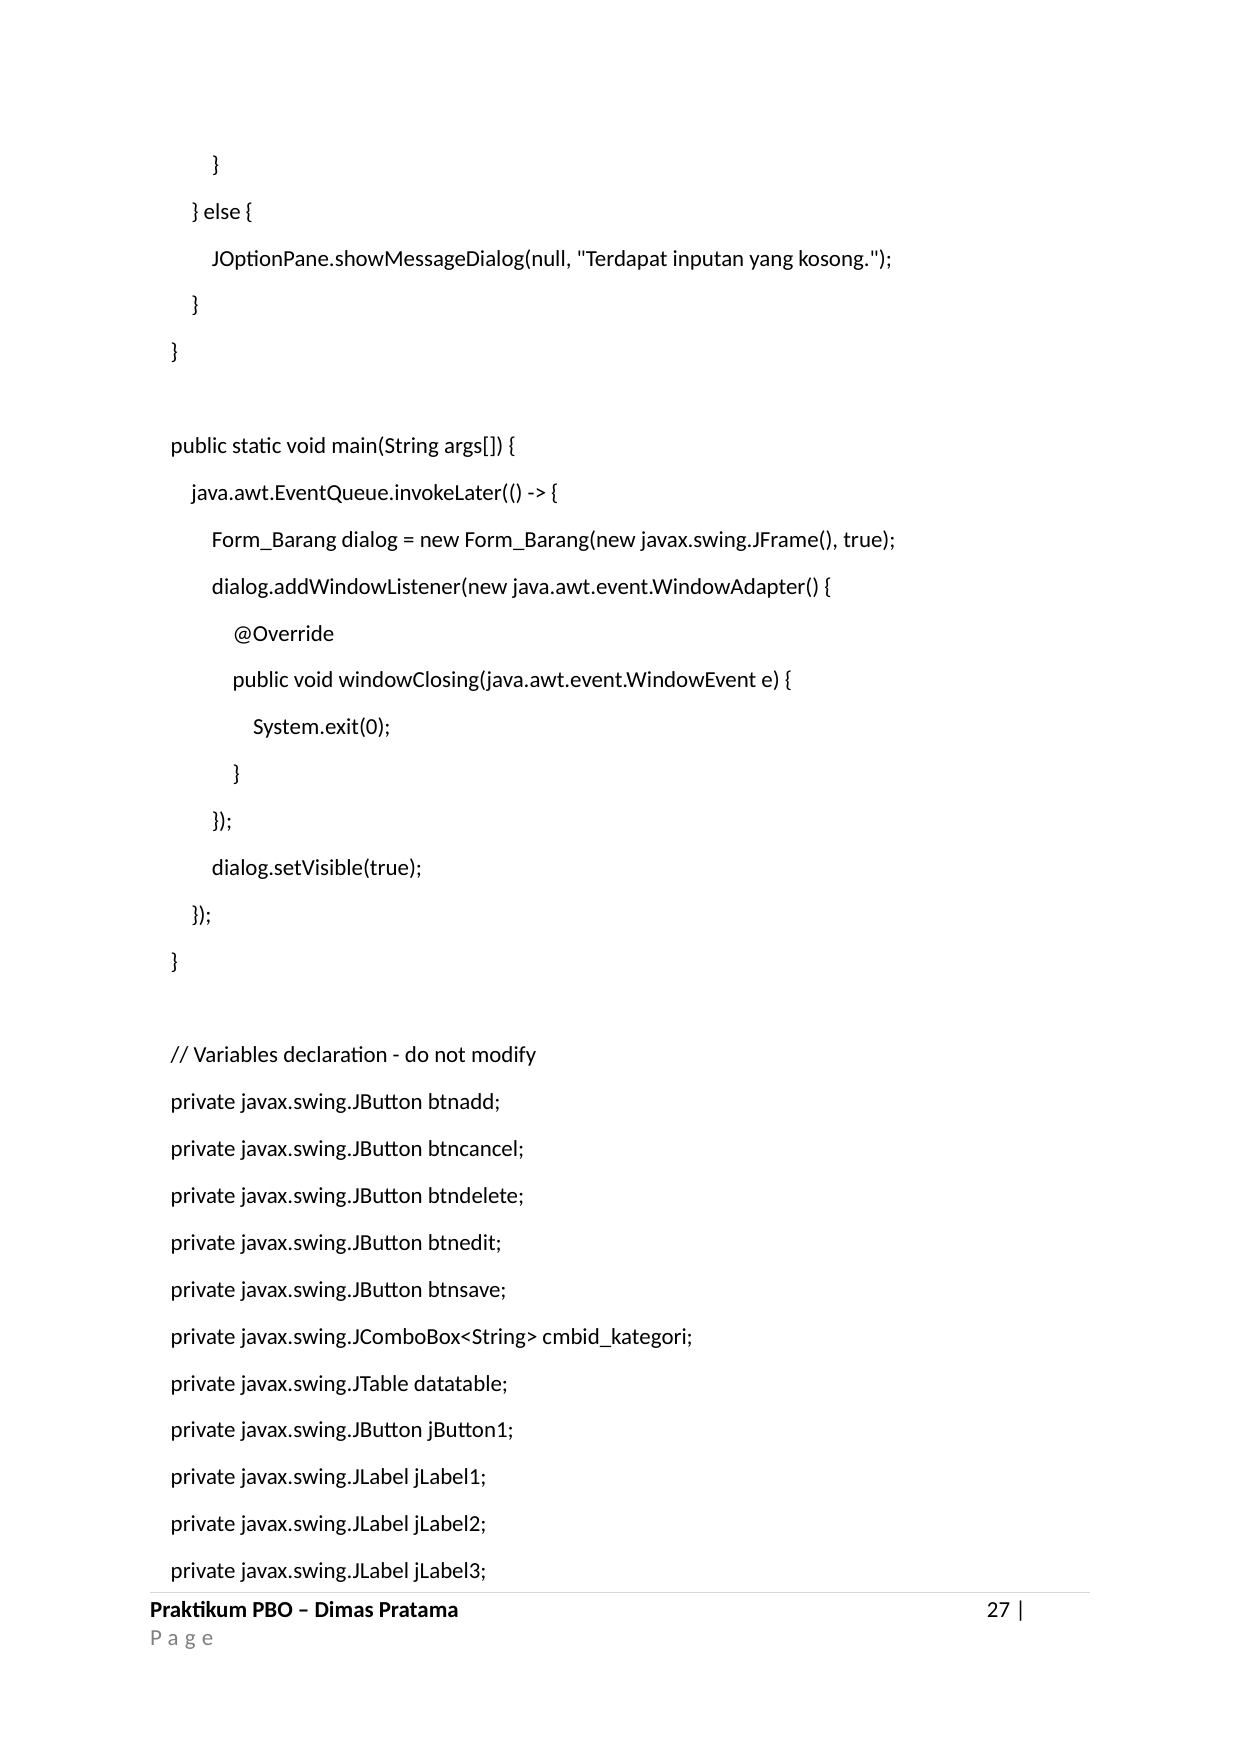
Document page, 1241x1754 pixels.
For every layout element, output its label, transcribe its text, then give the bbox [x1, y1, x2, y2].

text private javax.swing.JLabel jLabel3; [150, 1556, 1090, 1584]
text dialog.addWindowListener(new java.awt.event.WindowAdapter() { [150, 572, 1090, 600]
text private javax.swing.JLabel jLabel1; [150, 1462, 1090, 1491]
text private javax.swing.JTable datatable; [150, 1369, 1090, 1397]
text private javax.swing.JLabel jLabel2; [150, 1509, 1090, 1537]
text private javax.swing.JButton jButton1; [150, 1416, 1090, 1444]
text }); [150, 806, 1090, 834]
text public static void main(String args[]) { [150, 431, 1090, 459]
text } [150, 291, 1090, 319]
text // Variables declaration - do not modify [150, 1041, 1090, 1069]
text private javax.swing.JButton btnedit; [150, 1228, 1090, 1256]
text public void windowClosing(java.awt.event.WindowEvent e) { [150, 666, 1090, 694]
text } [150, 337, 1090, 366]
text Form_Barang dialog = new Form_Barang(new javax.swing.JFrame(), true); [150, 525, 1090, 553]
text private javax.swing.JButton btncancel; [150, 1134, 1090, 1162]
text }); [150, 900, 1090, 928]
text } [150, 150, 1090, 178]
text } else { [150, 197, 1090, 225]
text private javax.swing.JButton btnsave; [150, 1275, 1090, 1303]
text private javax.swing.JComboBox<String> cmbid_kategori; [150, 1322, 1090, 1350]
text java.awt.EventQueue.invokeLater(() -> { [150, 478, 1090, 506]
text @Override [150, 619, 1090, 647]
text JOptionPane.showMessageDialog(null, "Terdapat inputan yang kosong."); [150, 244, 1090, 272]
text dialog.setVisible(true); [150, 853, 1090, 881]
text private javax.swing.JButton btndelete; [150, 1181, 1090, 1209]
text } [150, 759, 1090, 787]
text private javax.swing.JButton btnadd; [150, 1087, 1090, 1116]
text } [150, 947, 1090, 975]
text System.exit(0); [150, 712, 1090, 741]
